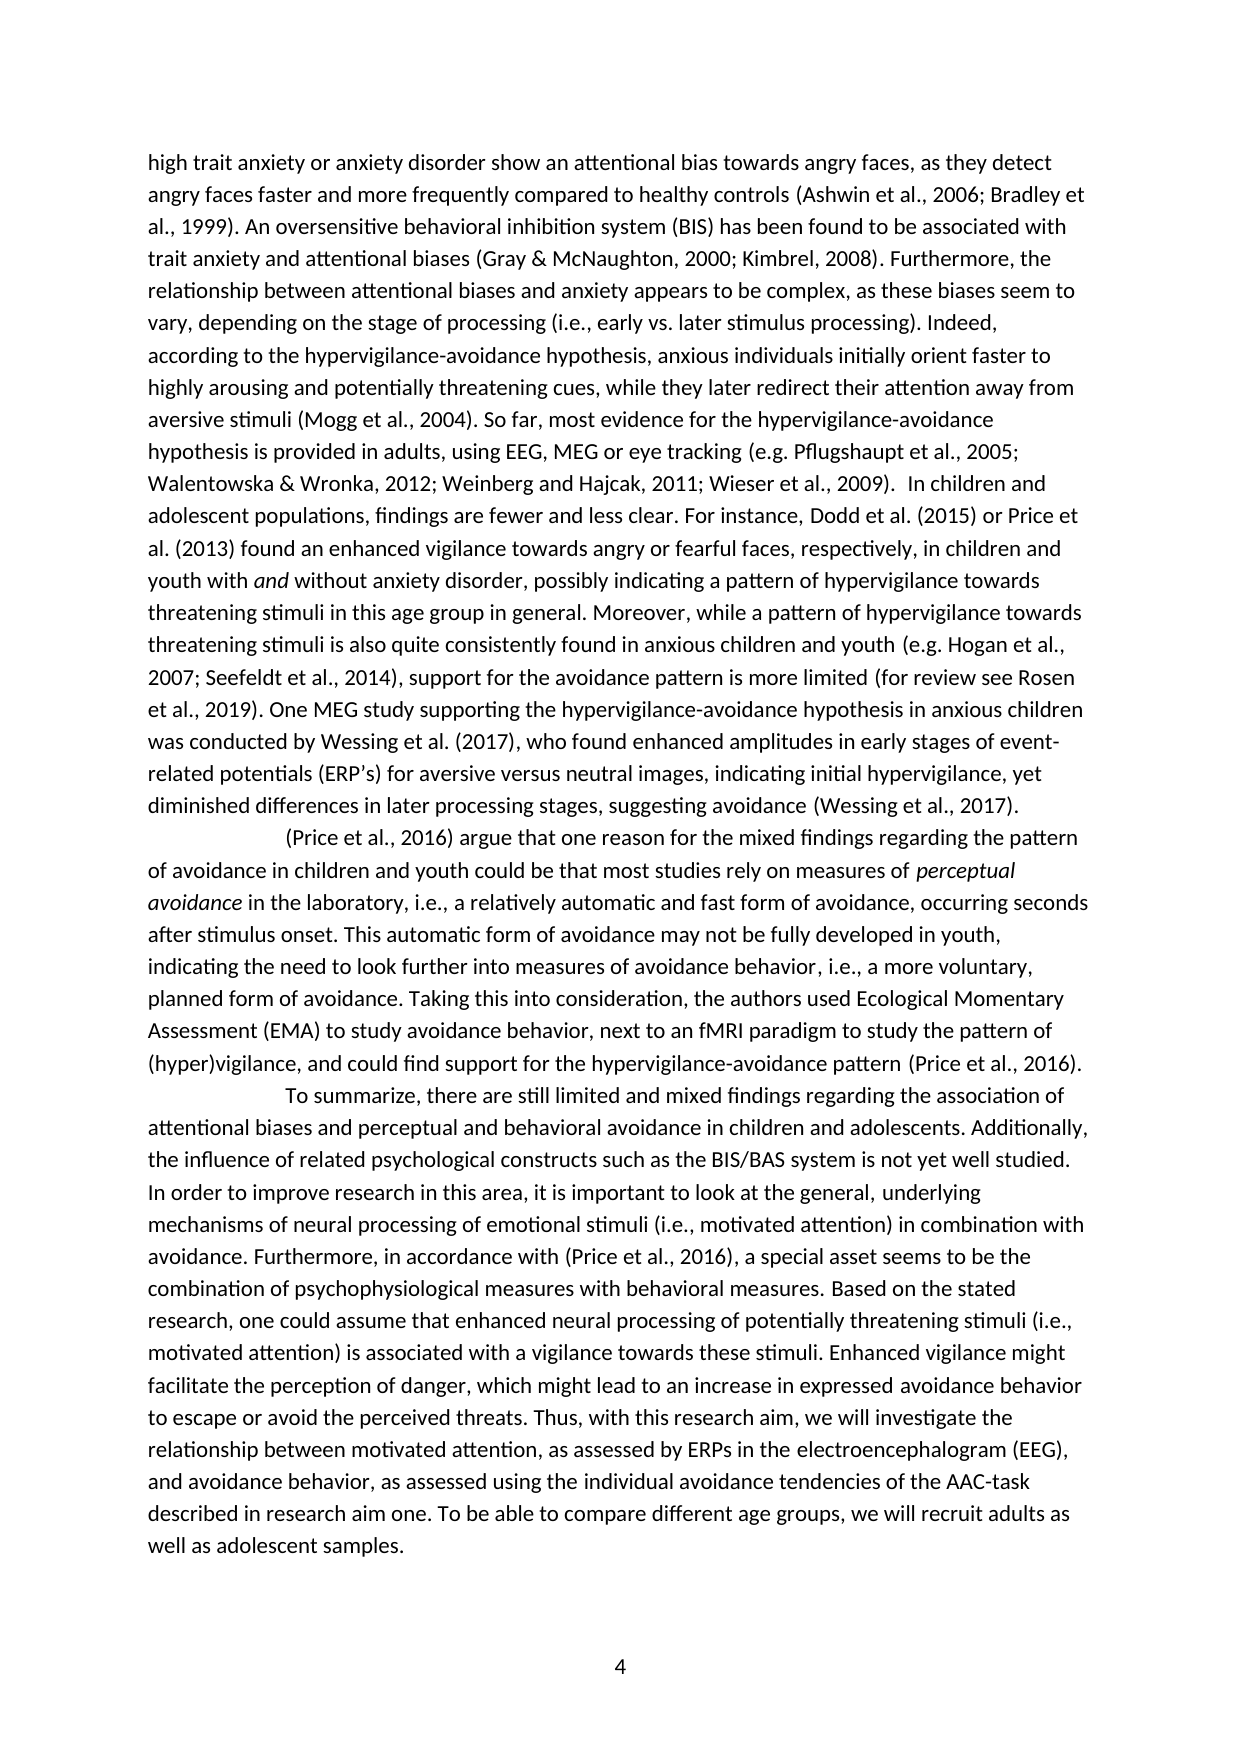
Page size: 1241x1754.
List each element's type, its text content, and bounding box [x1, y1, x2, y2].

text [148, 148, 1093, 819]
text To summarize, there are still limited and mixed findings regarding the association of attentional biases and perceptual and behavioral avoidance in children and adolescents. Additionally, the influence of related psychological constructs such as the BIS/BAS system is not yet well studied. [148, 1081, 1093, 1173]
text argue that one reason for the mixed findings regarding the pattern of avoidance in children and youth could be that most studies rely on measures of perceptual avoidance in the laboratory, i.e., a relatively automatic and fast form of avoidance, occurring seconds after stimulus onset. This automatic form of avoidance may not be fully developed in youth, indicating the need to look further into measures of avoidance behavior, i.e., a more voluntary, planned form of avoidance. Taking this into consideration, the authors used Ecological Momentary Assessment (EMA) to study avoidance behavior, next to an fMRI paradigm to study the pattern of (hyper)vigilance, and could find support for the hypervigilance-avoidance pattern [148, 823, 1093, 1077]
text In order to improve research in this area, it is important to look at the general, underlying mechanisms of neural processing of emotional stimuli (i.e., motivated attention) in combination with avoidance. Furthermore, in accordance with , a special asset seems to be the combination of psychophysiological measures with behavioral measures. Based on the stated research, one could assume that enhanced neural processing of potentially threatening stimuli (i.e., motivated attention) is associated with a vigilance towards these stimuli. Enhanced vigilance might facilitate the perception of danger, which might lead to an increase in expressed avoidance behavior to escape or avoid the perceived threats. Thus, with this research aim, we will investigate the relationship between motivated attention, as assessed by ERPs in the electroencephalogram (EEG), and avoidance behavior, as assessed using the individual avoidance tendencies of the AAC-task described in research aim one. To be able to compare different age groups, we will recruit adults as well as adolescent samples. [148, 1178, 1093, 1560]
